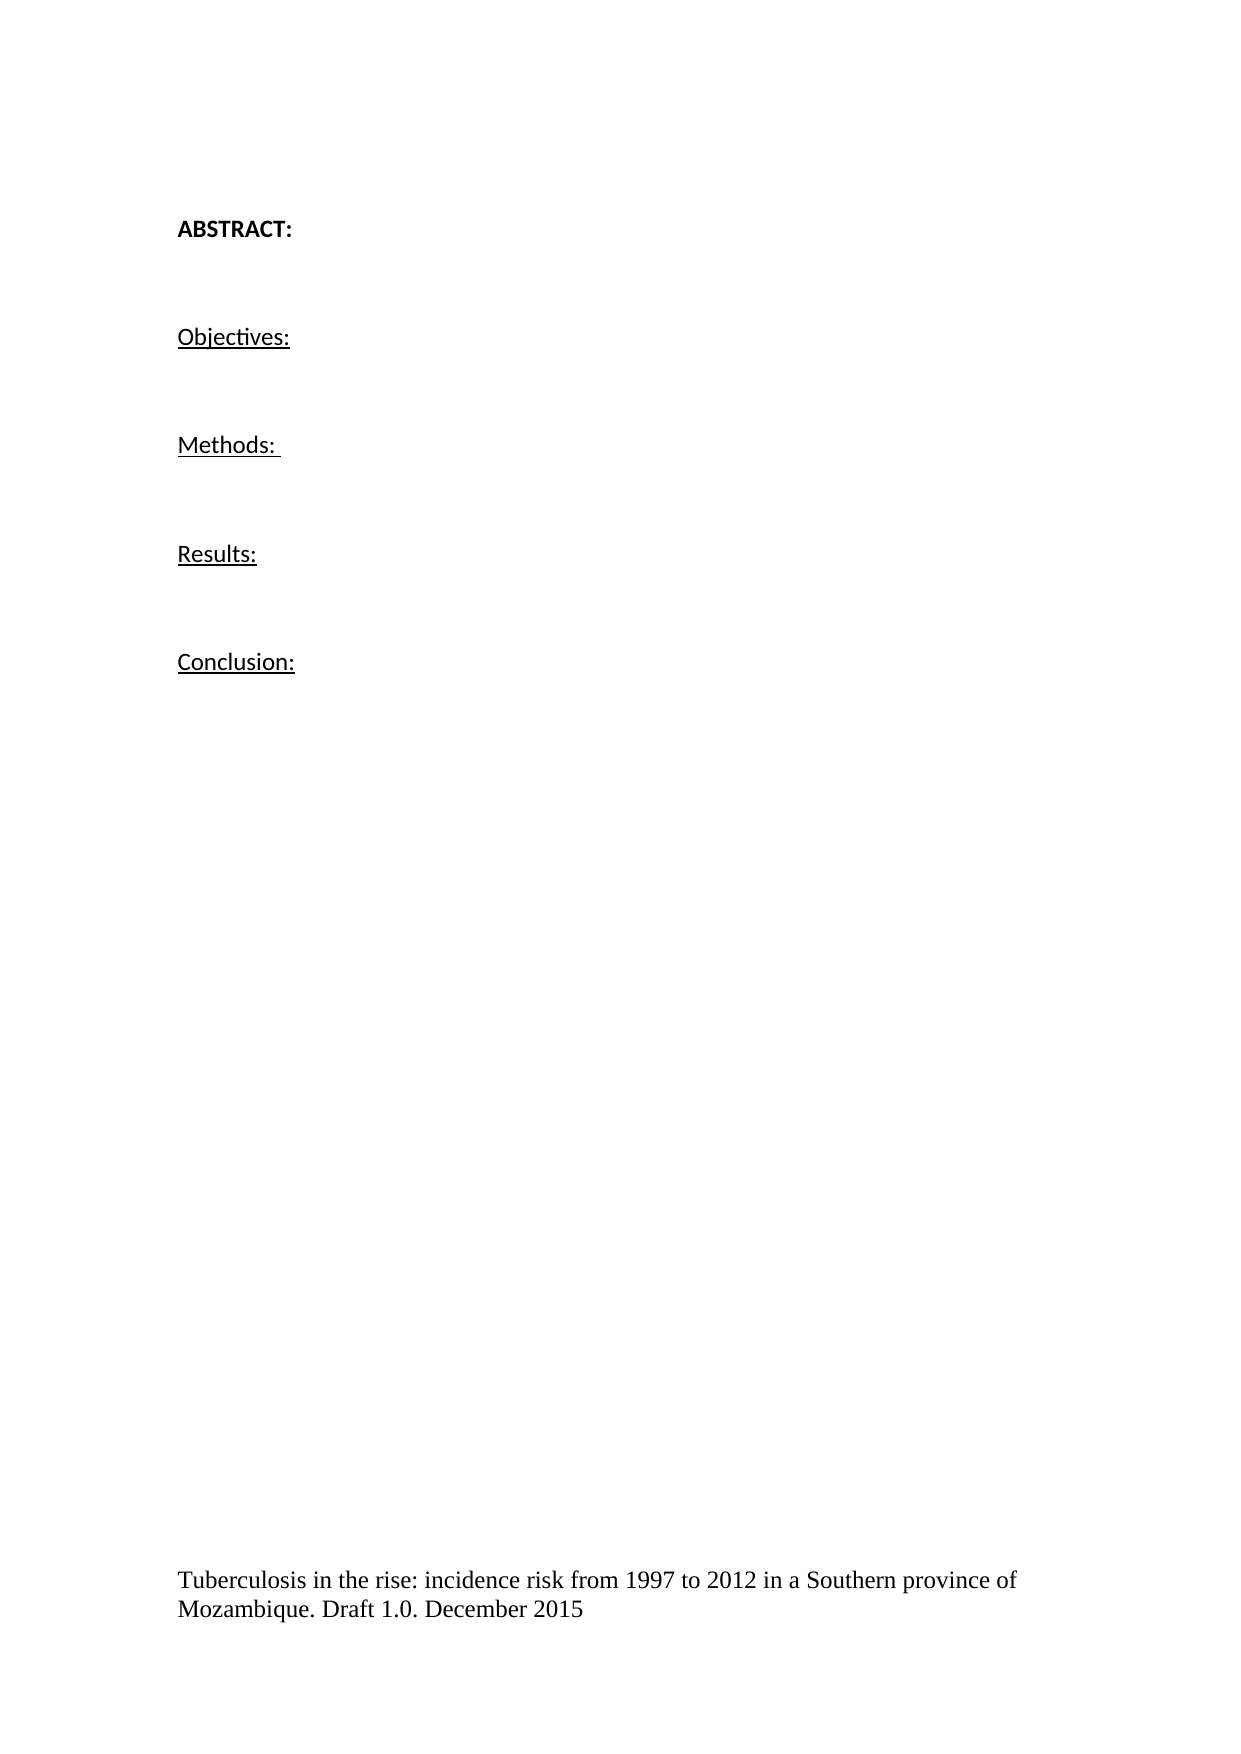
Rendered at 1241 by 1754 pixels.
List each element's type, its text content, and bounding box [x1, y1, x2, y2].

text ABSTRACT: [177, 202, 1063, 243]
text Conclusion: [177, 635, 1063, 677]
text Results: [177, 527, 1063, 568]
text Objectives: [177, 310, 1063, 352]
text Methods: [177, 418, 1063, 460]
